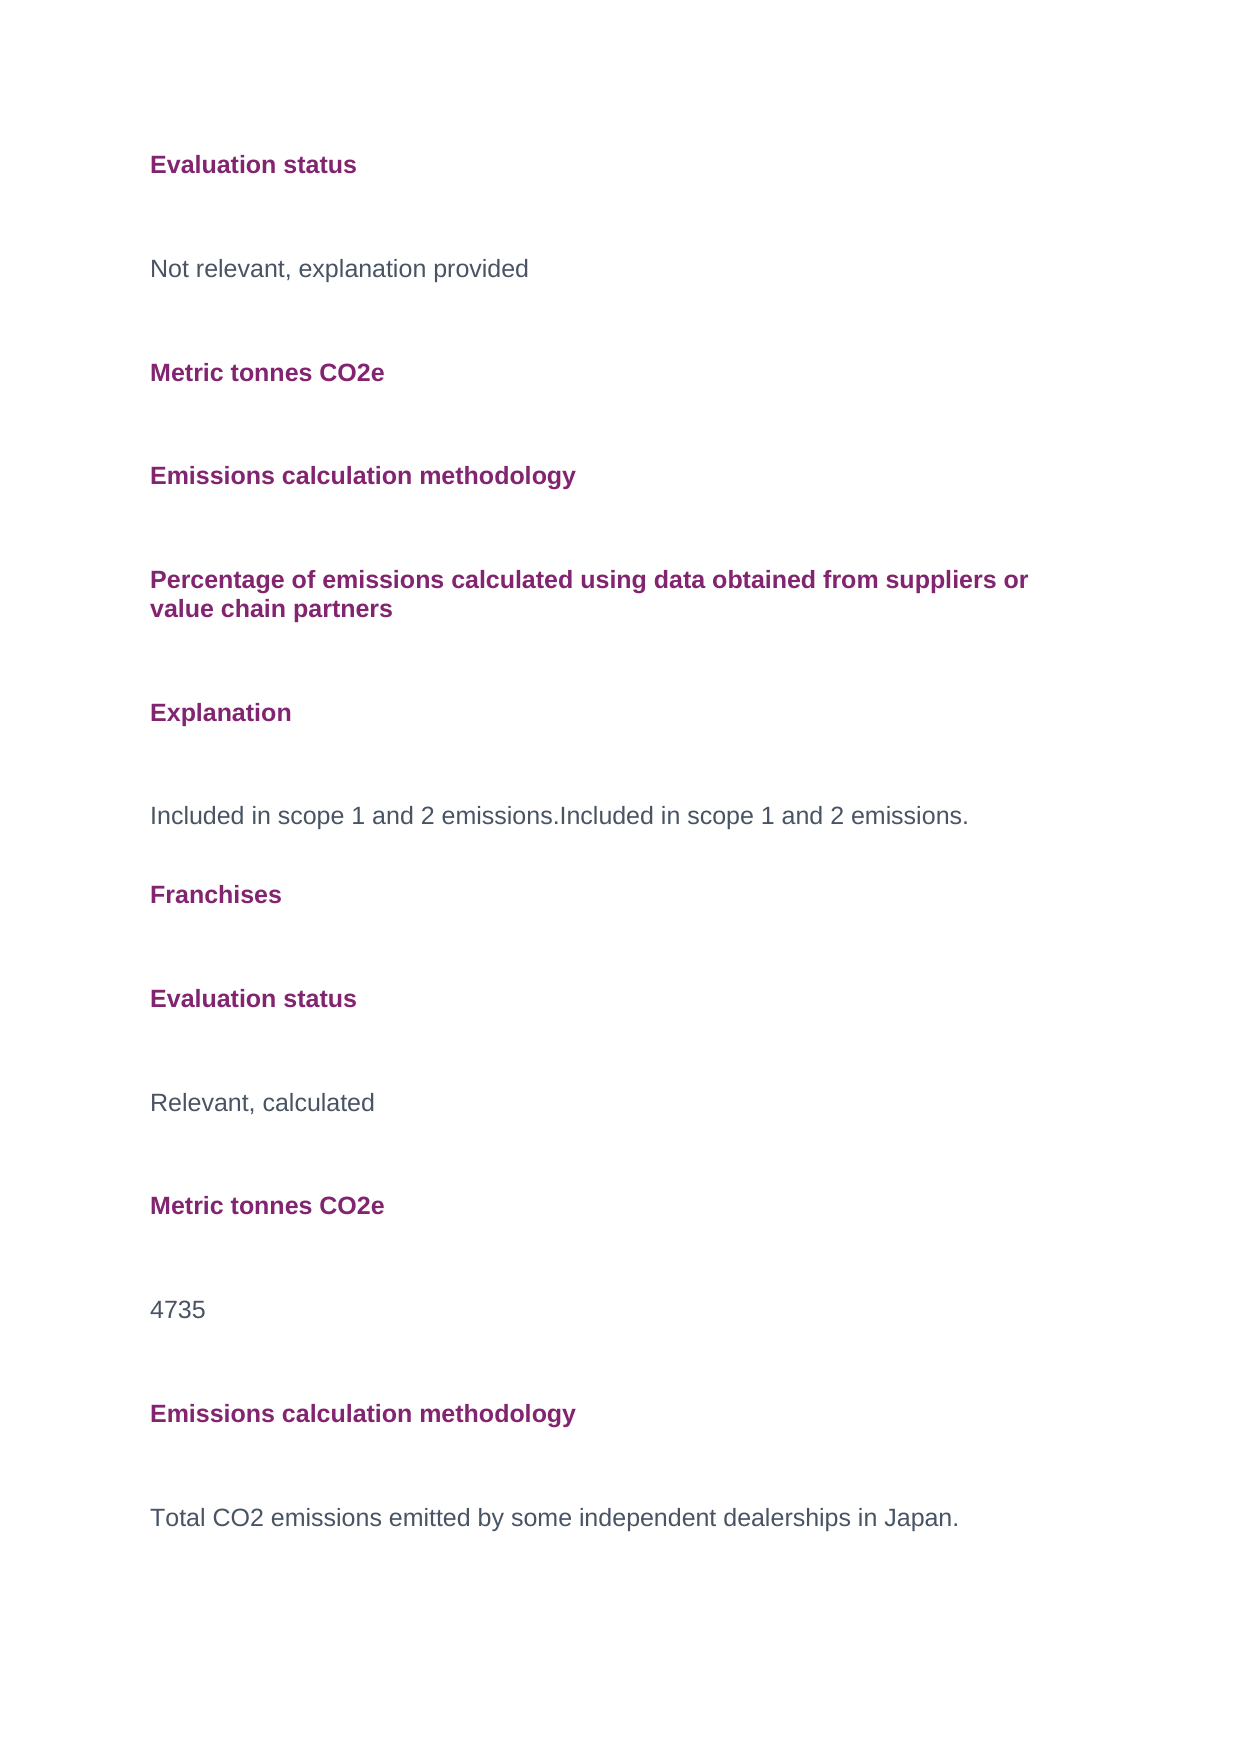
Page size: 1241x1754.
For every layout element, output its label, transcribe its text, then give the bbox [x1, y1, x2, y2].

subtitle Evaluation status [150, 150, 1090, 179]
text Total CO2 emissions emitted by some independent dealerships in Japan. [150, 1502, 1090, 1531]
subtitle Franchises [150, 880, 1090, 909]
subtitle Evaluation status [150, 984, 1090, 1012]
subtitle Explanation [150, 697, 1090, 726]
subtitle Metric tonnes CO2e [150, 357, 1090, 386]
subtitle Emissions calculation methodology [150, 461, 1090, 490]
subtitle Percentage of emissions calculated using data obtained from suppliers or value chain partners [150, 565, 1090, 622]
text Not relevant, explanation provided [150, 254, 1090, 282]
subtitle Emissions calculation methodology [150, 1399, 1090, 1427]
text Relevant, calculated [150, 1087, 1090, 1116]
text 4735 [150, 1295, 1090, 1324]
subtitle Metric tonnes CO2e [150, 1191, 1090, 1220]
text Included in scope 1 and 2 emissions.Included in scope 1 and 2 emissions. [150, 801, 1090, 830]
